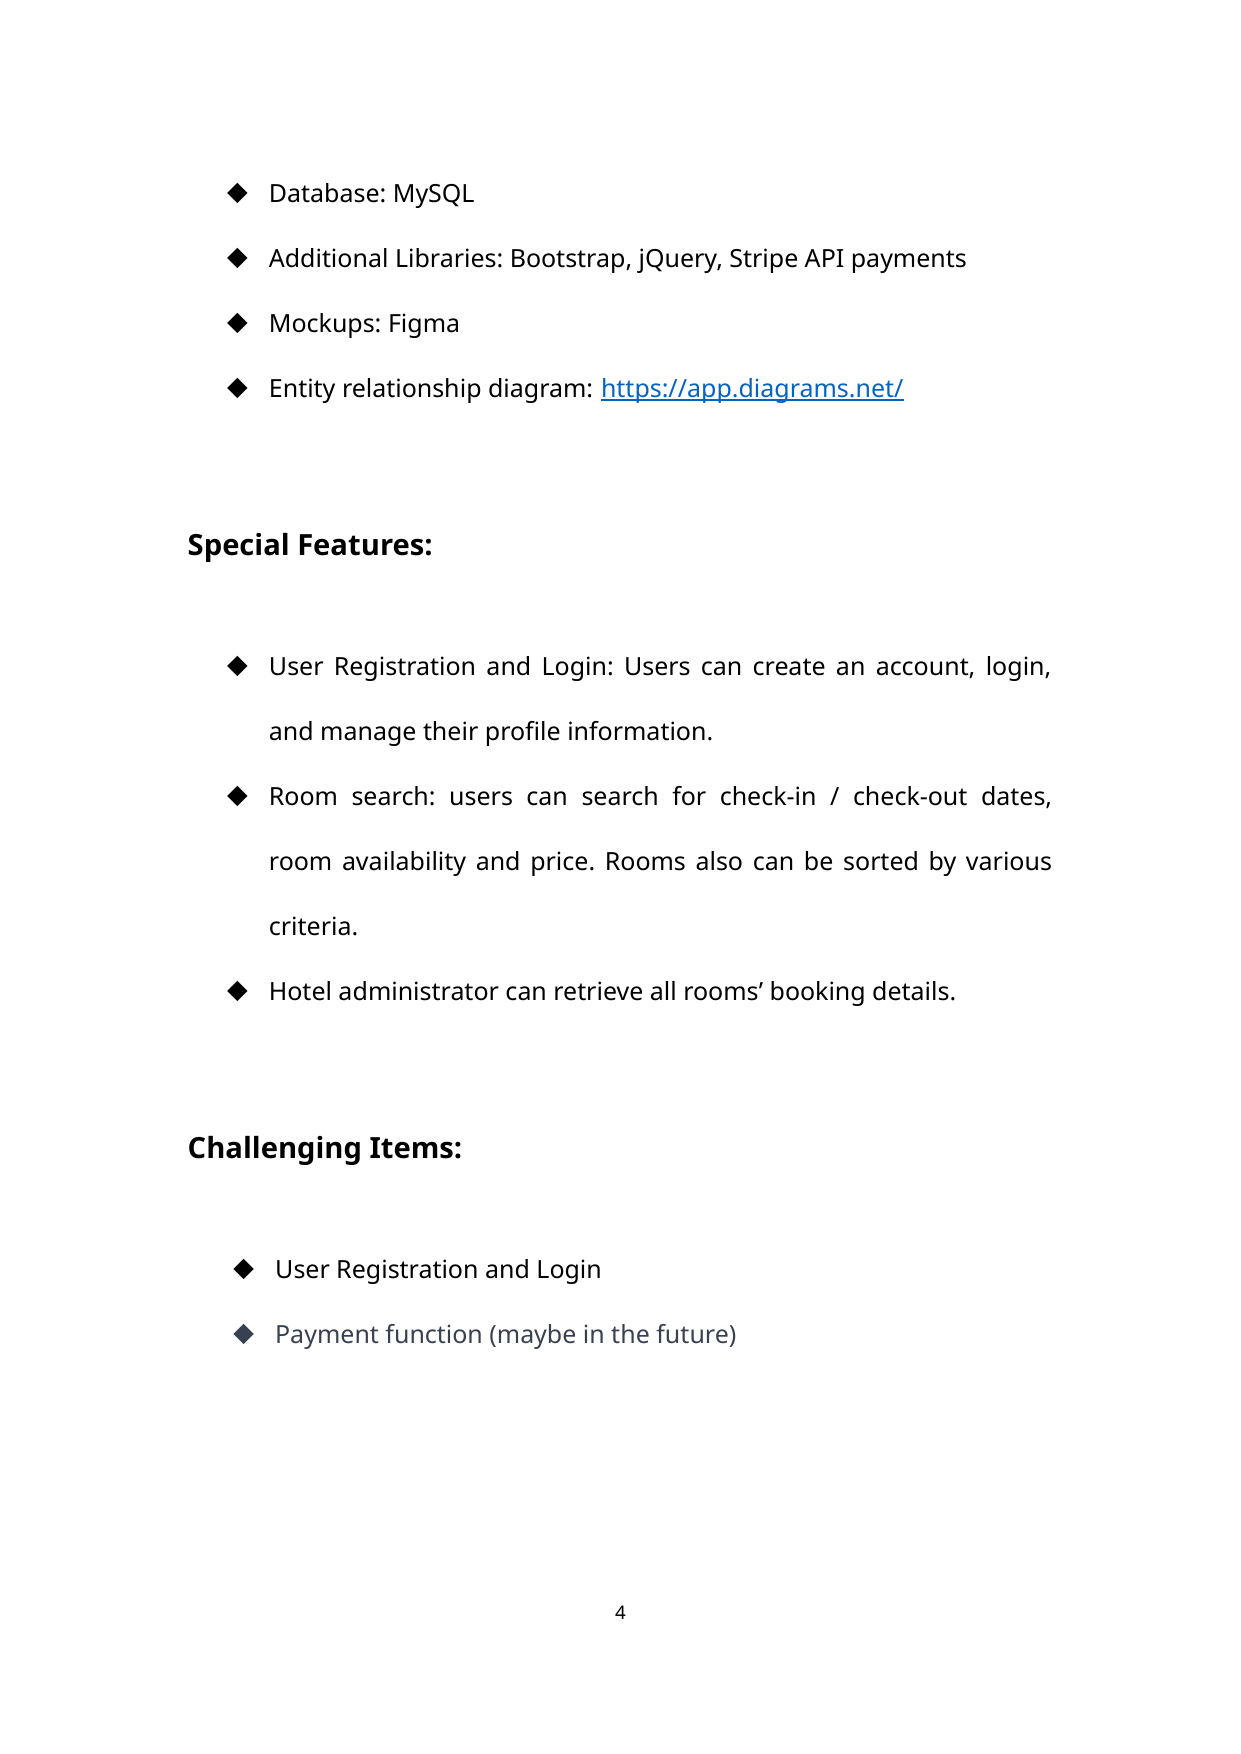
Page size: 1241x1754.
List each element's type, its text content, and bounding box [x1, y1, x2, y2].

list Entity relationship diagram: https://app.diagrams.net/ [225, 355, 1053, 420]
list Hotel administrator can retrieve all rooms’ booking details. [225, 958, 1053, 1023]
subtitle Special Features: [187, 512, 1053, 577]
list Additional Libraries: Bootstrap, jQuery, Stripe API payments [225, 225, 1053, 290]
list User Registration and Login: Users can create an account, login, and manage their profile information. [225, 633, 1053, 763]
list User Registration and Login [231, 1236, 1053, 1301]
list Room search: users can search for check-in / check-out dates, room availability and price. Rooms also can be sorted by various criteria. [225, 763, 1053, 958]
list Payment function (maybe in the future) [231, 1301, 1053, 1366]
list Database: MySQL [225, 160, 1053, 225]
list Mockups: Figma [225, 290, 1053, 355]
subtitle Challenging Items: [187, 1115, 1053, 1180]
